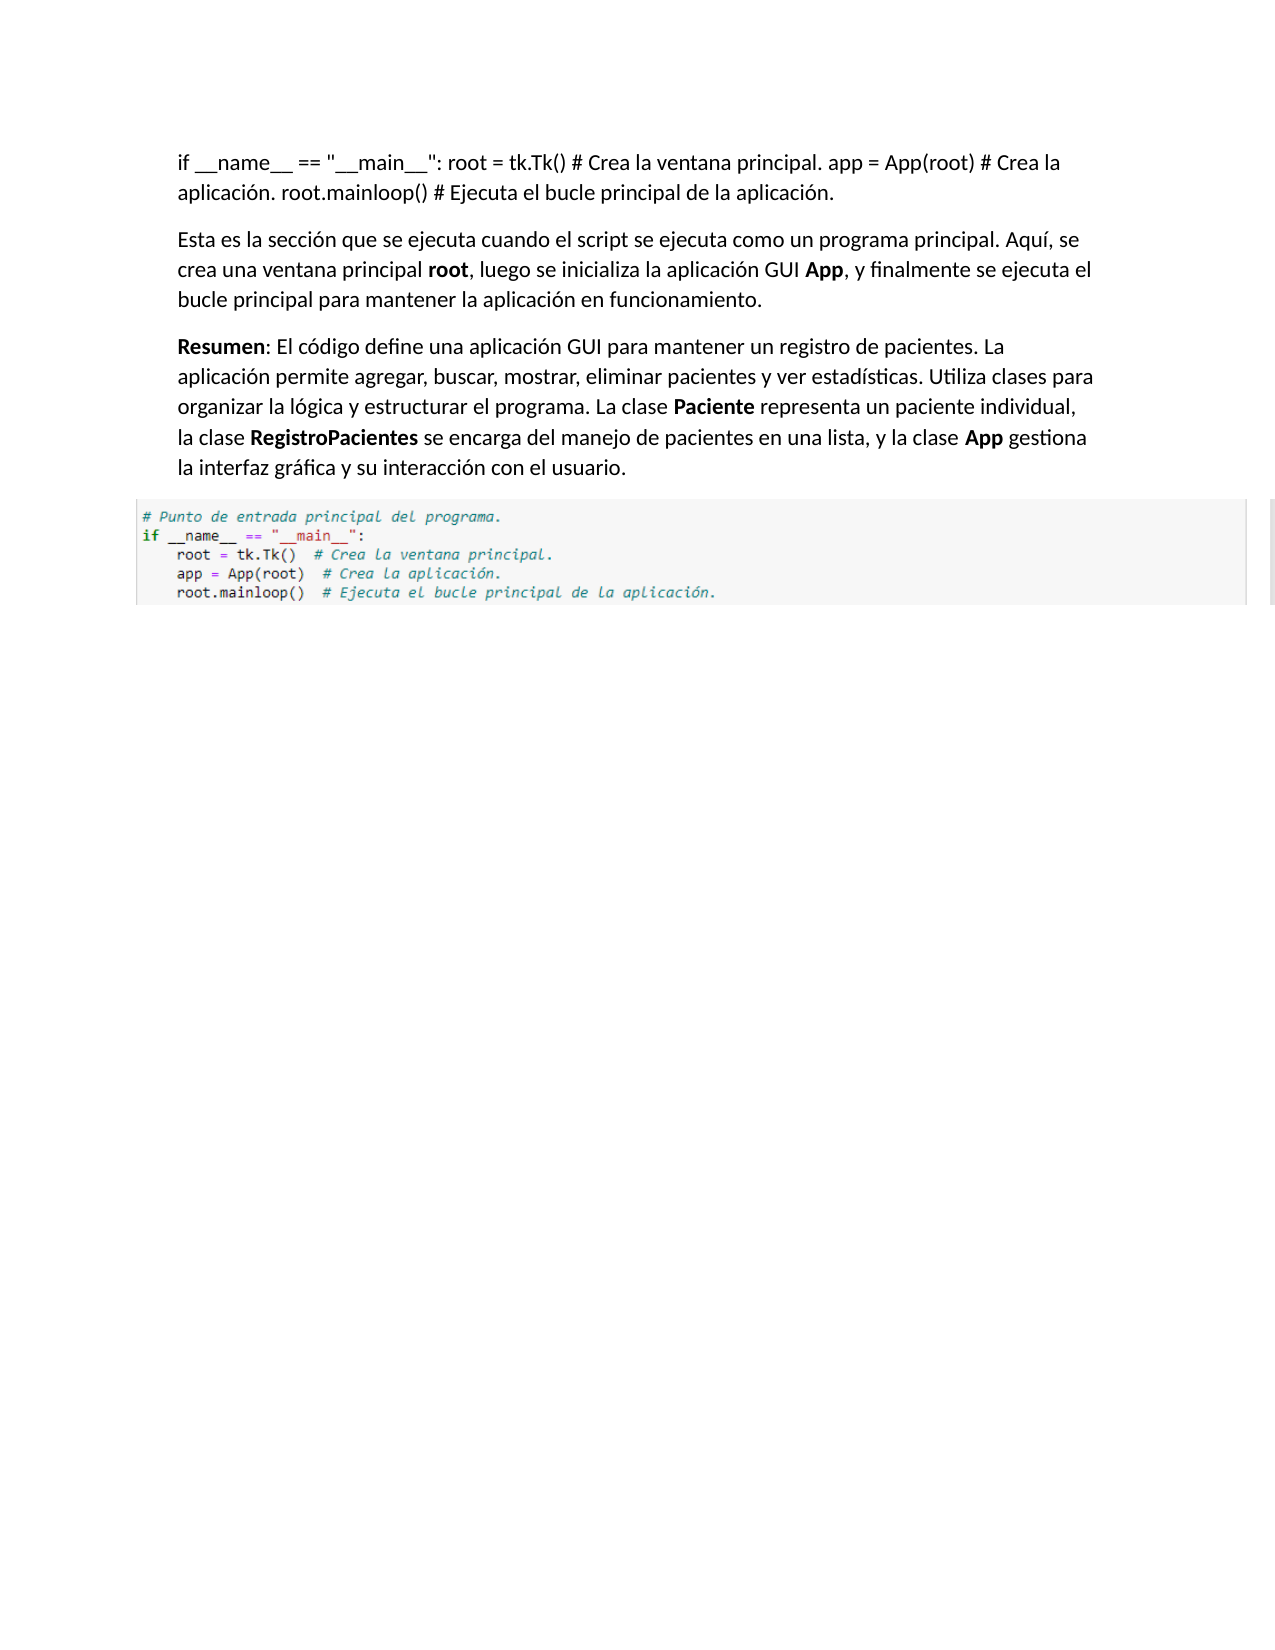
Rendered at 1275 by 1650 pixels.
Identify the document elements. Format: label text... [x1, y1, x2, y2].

text Esta es la sección que se ejecuta cuando el script se ejecuta como un programa principal. Aquí, se crea una ventana principal root, luego se inicializa la aplicación GUI App, y finalmente se ejecuta el bucle principal para mantener la aplicación en funcionamiento. [177, 225, 1098, 313]
picture [0, 499, 1275, 605]
text Resumen: El código define una aplicación GUI para mantener un registro de pacientes. La aplicación permite agregar, buscar, mostrar, eliminar pacientes y ver estadísticas. Utiliza clases para organizar la lógica y estructurar el programa. La clase Paciente representa un paciente individual, la clase RegistroPacientes se encarga del manejo de pacientes en una lista, y la clase App gestiona la interfaz gráfica y su interacción con el usuario. [177, 332, 1098, 481]
text if __name__ == "__main__": root = tk.Tk() # Crea la ventana principal. app = App(root) # Crea la aplicación. root.mainloop() # Ejecuta el bucle principal de la aplicación. [177, 148, 1098, 206]
